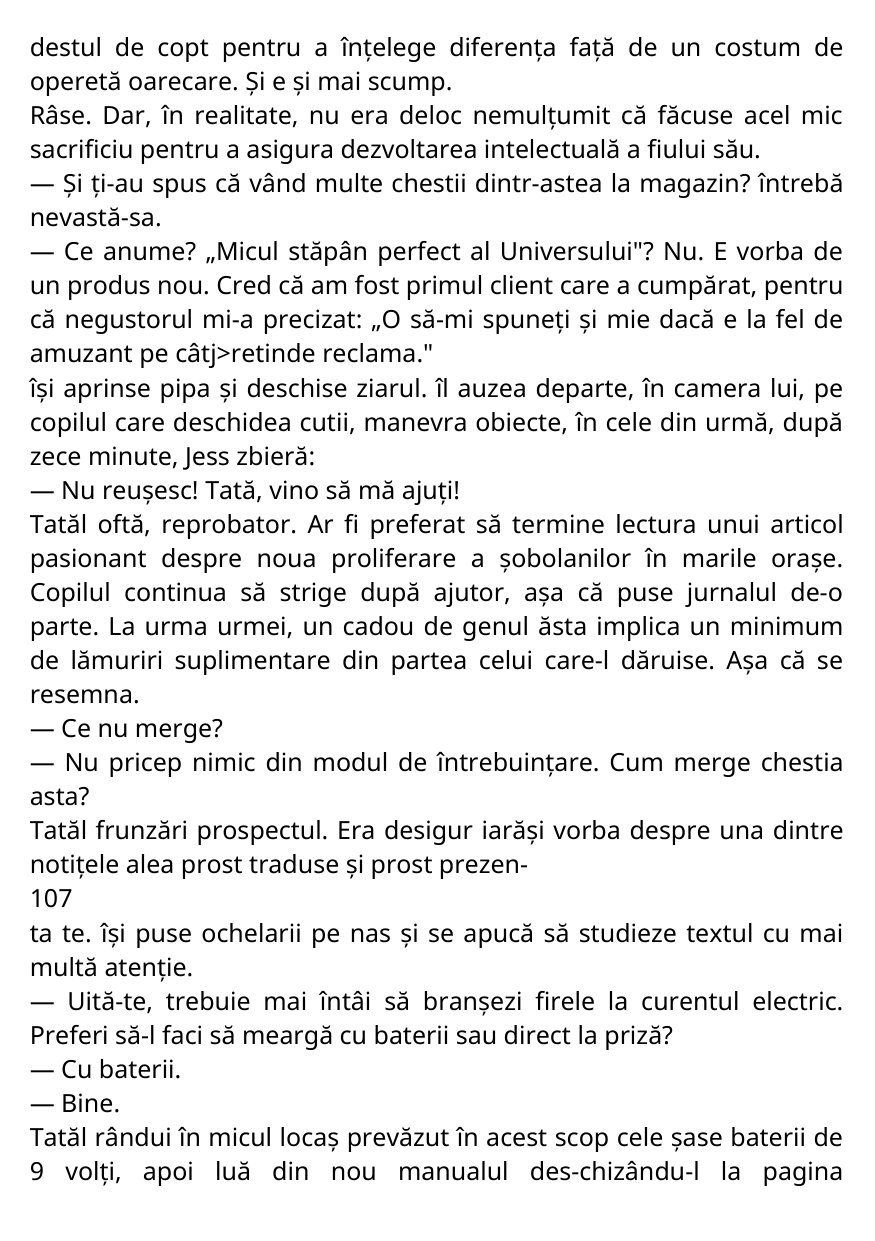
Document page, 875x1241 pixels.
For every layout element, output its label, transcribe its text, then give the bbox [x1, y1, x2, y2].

text — Uită-te, trebuie mai întâi să branşezi firele la curentul electric. Preferi să-l faci să meargă cu baterii sau direct la priză? [29, 983, 844, 1051]
text ta te. îşi puse ochelarii pe nas şi se apucă să studieze textul cu mai multă atenţie. [29, 915, 844, 983]
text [29, 29, 844, 98]
text îşi aprinse pipa şi deschise ziarul. îl auzea departe, în camera lui, pe copilul care deschidea cutii, manevra obiecte, în cele din urmă, după zece minute, Jess zbieră: [29, 370, 844, 472]
text — Ce nu merge? [29, 711, 844, 745]
text 107 [29, 881, 844, 915]
text — Şi ţi-au spus că vând multe chestii dintr-astea la magazin? întrebă nevastă-sa. [29, 166, 844, 234]
text — Bine. [29, 1086, 844, 1119]
text — Nu pricep nimic din modul de întrebuinţare. Cum merge chestia asta? [29, 745, 844, 813]
text Tatăl oftă, reprobator. Ar fi preferat să termine lectura unui articol pasionant despre noua proliferare a şobolanilor în marile oraşe. Copilul continua să strige după ajutor, aşa că puse jurnalul de-o parte. La urma urmei, un cadou de genul ăsta implica un minimum de lămuriri suplimentare din partea celui care-l dăruise. Aşa că se resemna. [29, 506, 844, 711]
text — Cu baterii. [29, 1051, 844, 1086]
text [29, 1119, 844, 1188]
text — Nu reuşesc! Tată, vino să mă ajuţi! [29, 472, 844, 506]
text Râse. Dar, în realitate, nu era deloc nemulţumit că făcuse acel mic sacrificiu pentru a asigura dezvoltarea intelectuală a fiului său. [29, 98, 844, 166]
text — Ce anume? „Micul stăpân perfect al Universului"? Nu. E vorba de un produs nou. Cred că am fost primul client care a cumpărat, pentru că negustorul mi-a precizat: „O să-mi spuneţi şi mie dacă e la fel de amuzant pe câtj>retinde reclama." [29, 234, 844, 370]
text Tatăl frunzări prospectul. Era desigur iarăşi vorba despre una dintre notiţele alea prost traduse şi prost prezen- [29, 813, 844, 881]
